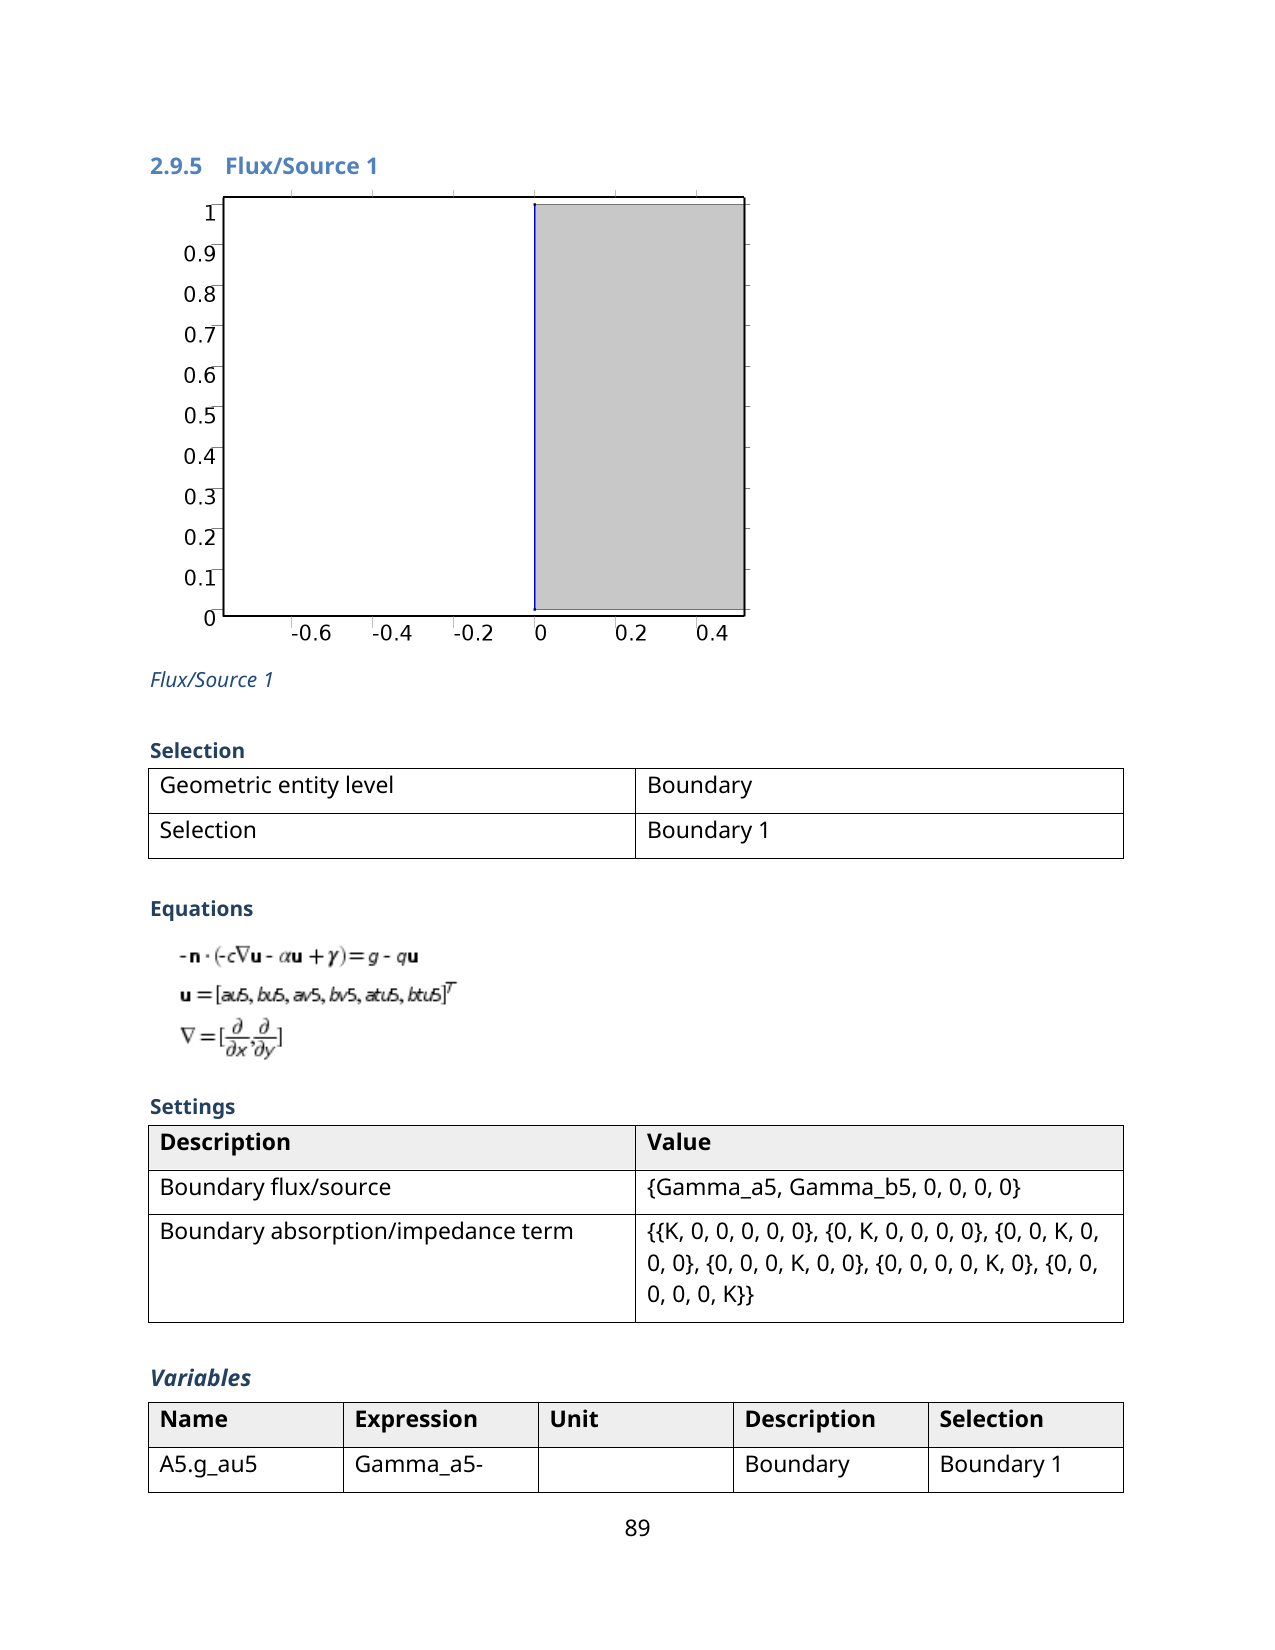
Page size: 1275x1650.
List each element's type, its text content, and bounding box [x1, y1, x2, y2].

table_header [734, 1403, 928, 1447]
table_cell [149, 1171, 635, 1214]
picture [178, 943, 421, 971]
text Equations [150, 894, 1125, 923]
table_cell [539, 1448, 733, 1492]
picture [150, 190, 750, 641]
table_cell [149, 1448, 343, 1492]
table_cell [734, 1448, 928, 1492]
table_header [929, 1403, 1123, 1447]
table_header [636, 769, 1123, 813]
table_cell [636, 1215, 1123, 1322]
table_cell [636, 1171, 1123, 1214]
subtitle Flux/Source 1 [150, 150, 1125, 181]
text Selection [150, 736, 1125, 764]
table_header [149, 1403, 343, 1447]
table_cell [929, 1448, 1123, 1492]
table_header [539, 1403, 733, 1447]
text Flux/Source 1 [150, 666, 1125, 694]
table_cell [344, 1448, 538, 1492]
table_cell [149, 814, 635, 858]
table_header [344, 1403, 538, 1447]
picture [178, 979, 460, 1008]
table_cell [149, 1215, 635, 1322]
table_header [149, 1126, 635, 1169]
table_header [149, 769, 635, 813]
subtitle Variables [150, 1362, 1125, 1393]
picture [178, 1015, 285, 1063]
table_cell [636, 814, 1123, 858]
text Settings [150, 1092, 1125, 1121]
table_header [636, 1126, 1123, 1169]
